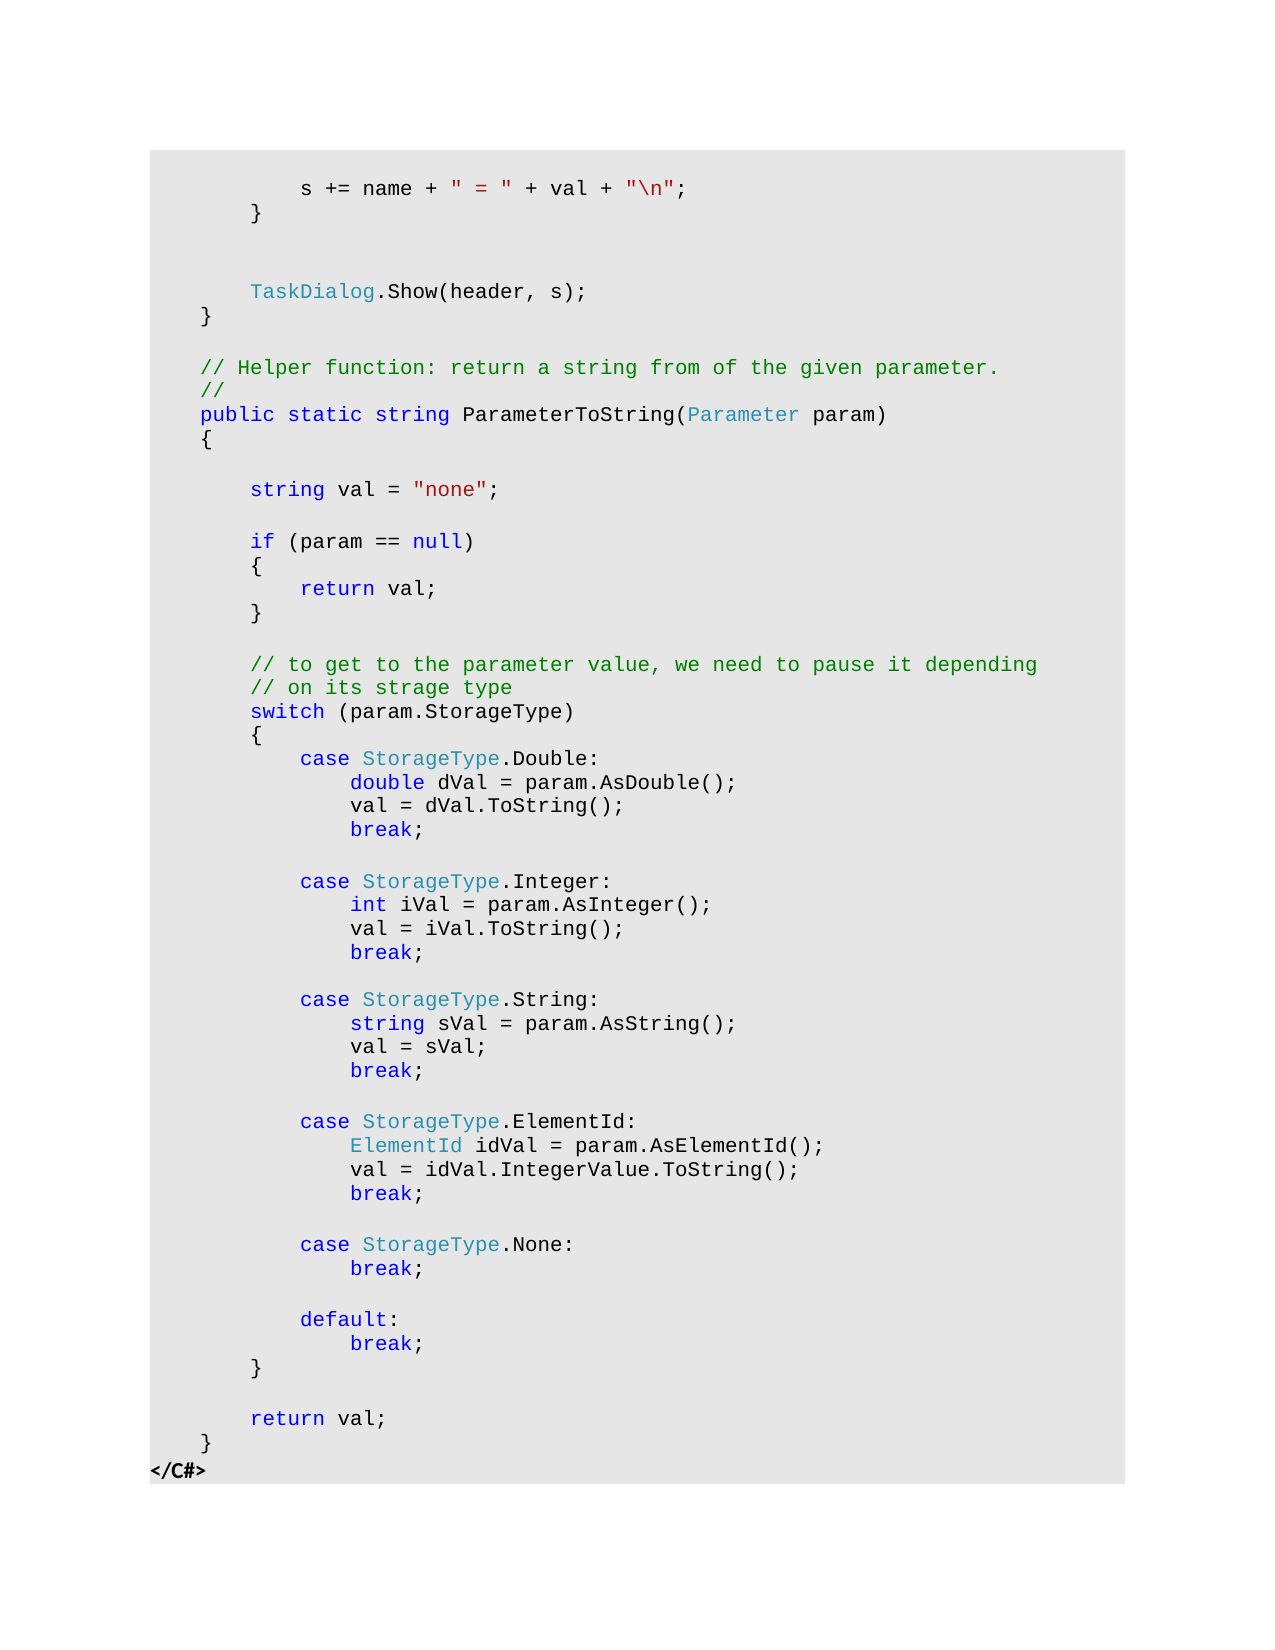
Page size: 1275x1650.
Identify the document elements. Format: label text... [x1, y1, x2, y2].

text if (param == null) [150, 531, 1125, 554]
text val = idVal.IntegerValue.ToString(); [150, 1159, 1125, 1182]
text case StorageType.Integer: [150, 871, 1125, 894]
text { [150, 724, 1125, 748]
text string val = "none"; [150, 479, 1125, 503]
text double dVal = param.AsDouble(); [150, 772, 1125, 795]
text // to get to the parameter value, we need to pause it depending [150, 653, 1125, 677]
text return val; [150, 1408, 1125, 1432]
text case StorageType.Double: [150, 748, 1125, 772]
text return val; [150, 578, 1125, 602]
text { [150, 554, 1125, 578]
text } [150, 202, 1125, 225]
text </C#> [150, 1456, 1125, 1484]
text // [150, 380, 1125, 404]
text default: [150, 1309, 1125, 1333]
text val = iVal.ToString(); [150, 918, 1125, 942]
text break; [150, 1258, 1125, 1281]
text } [150, 1432, 1125, 1456]
text val = dVal.ToString(); [150, 795, 1125, 819]
text break; [150, 1333, 1125, 1357]
text } [150, 602, 1125, 626]
text { [150, 428, 1125, 451]
text public static string ParameterToString(Parameter param) [150, 404, 1125, 428]
text // Helper function: return a string from of the given parameter. [150, 357, 1125, 380]
text ElementId idVal = param.AsElementId(); [150, 1135, 1125, 1159]
text break; [150, 1060, 1125, 1083]
text break; [150, 942, 1125, 965]
text string sVal = param.AsString(); [150, 1013, 1125, 1036]
text } [150, 305, 1125, 329]
text break; [150, 819, 1125, 843]
text break; [150, 1182, 1125, 1206]
text case StorageType.None: [150, 1234, 1125, 1258]
text int iVal = param.AsInteger(); [150, 894, 1125, 918]
text TaskDialog.Show(header, s); [150, 281, 1125, 305]
text switch (param.StorageType) [150, 701, 1125, 724]
text case StorageType.String: [150, 989, 1125, 1013]
text } [150, 1357, 1125, 1380]
text // on its strage type [150, 677, 1125, 701]
text s += name + " = " + val + "\n"; [150, 178, 1125, 202]
text case StorageType.ElementId: [150, 1112, 1125, 1135]
text val = sVal; [150, 1036, 1125, 1060]
